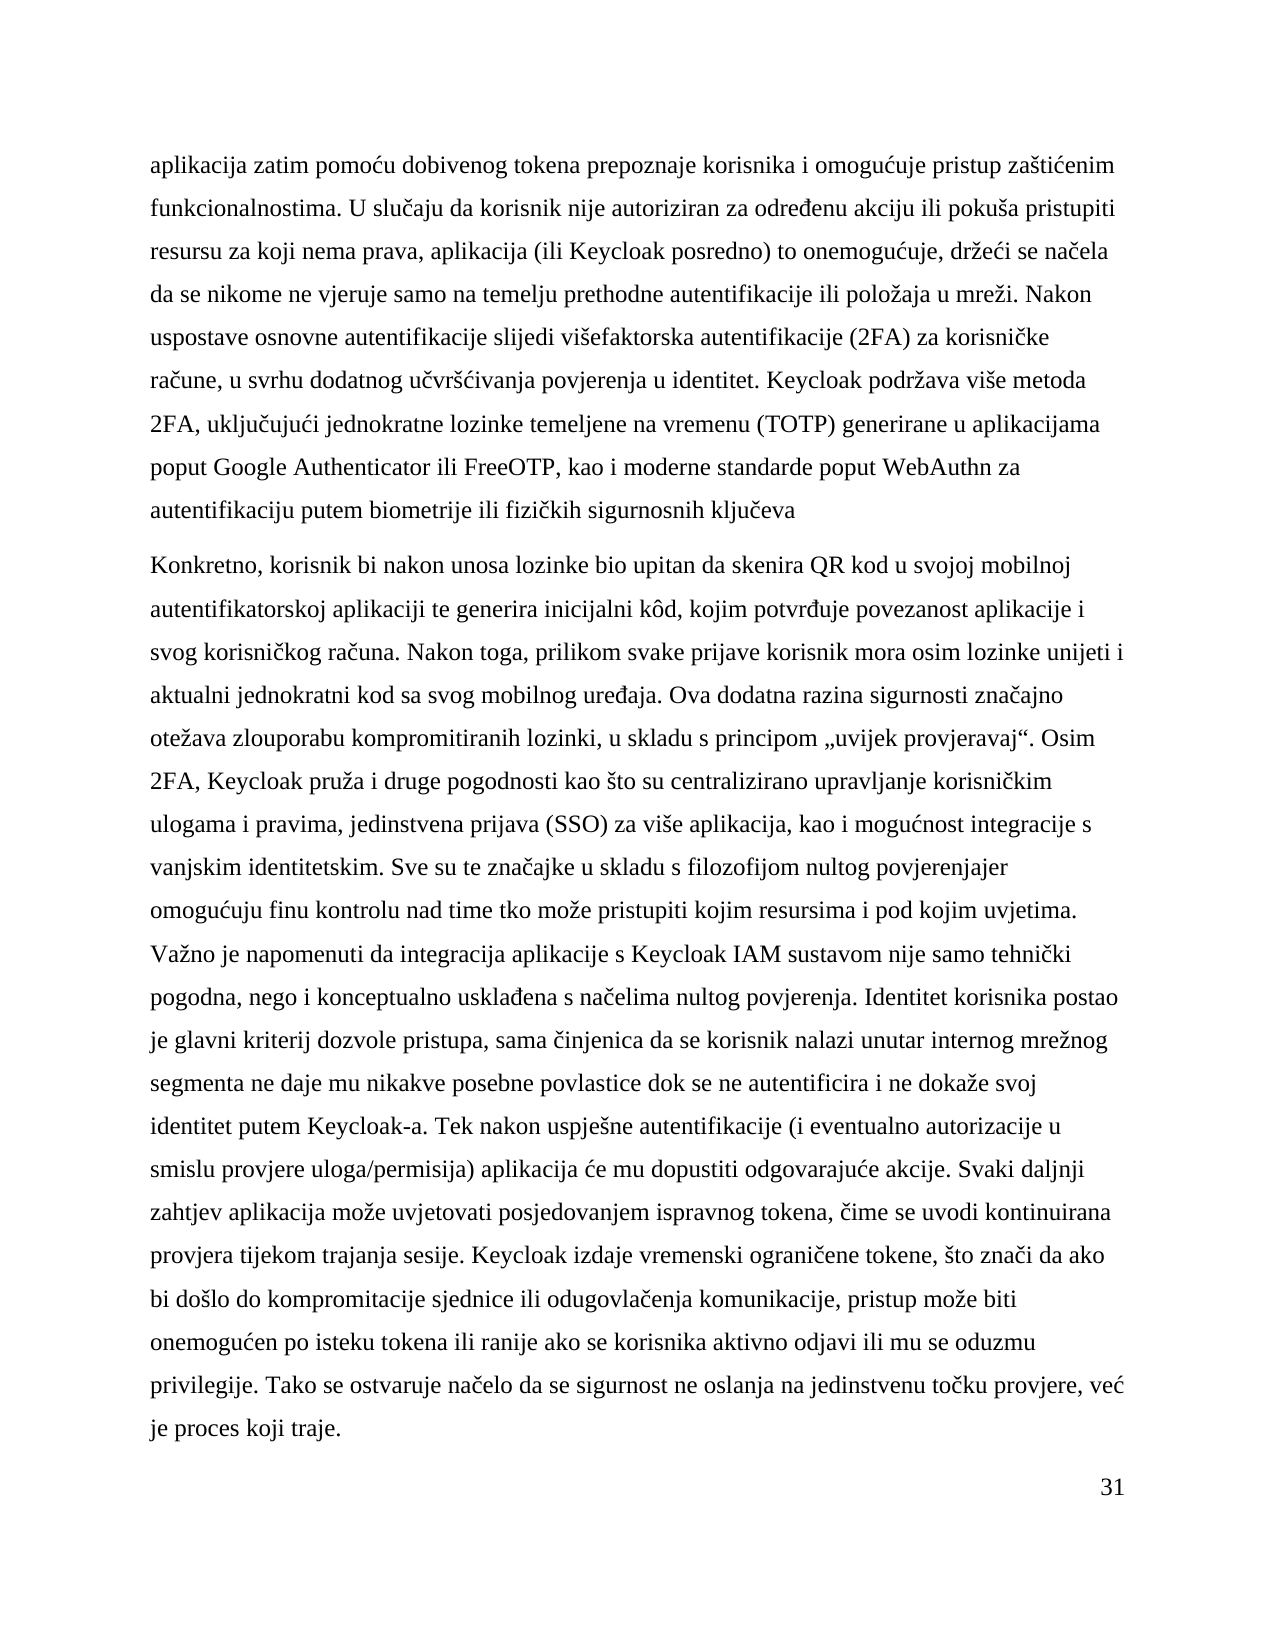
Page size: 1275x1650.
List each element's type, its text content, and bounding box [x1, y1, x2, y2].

text Konkretno, korisnik bi nakon unosa lozinke bio upitan da skenira QR kod u svojoj mobilnoj autentifikatorskoj aplikaciji te generira inicijalni kôd, kojim potvrđuje povezanost aplikacije i svog korisničkog računa. Nakon toga, prilikom svake prijave korisnik mora osim lozinke unijeti i aktualni jednokratni kod sa svog mobilnog uređaja. Ova dodatna razina sigurnosti značajno otežava zlouporabu kompromitiranih lozinki, u skladu s principom „uvijek provjeravaj“. Osim 2FA, Keycloak pruža i druge pogodnosti kao što su centralizirano upravljanje korisničkim ulogama i pravima, jedinstvena prijava (SSO) za više aplikacija, kao i mogućnost integracije s vanjskim identitetskim. Sve su te značajke u skladu s filozofijom nultog povjerenjajer omogućuju finu kontrolu nad time tko može pristupiti kojim resursima i pod kojim uvjetima. Važno je napomenuti da integracija aplikacije s Keycloak IAM sustavom nije samo tehnički pogodna, nego i konceptualno usklađena s načelima nultog povjerenja. Identitet korisnika postao je glavni kriterij dozvole pristupa, sama činjenica da se korisnik nalazi unutar internog mrežnog segmenta ne daje mu nikakve posebne povlastice dok se ne autentificira i ne dokaže svoj identitet putem Keycloak-a. Tek nakon uspješne autentifikacije (i eventualno autorizacije u smislu provjere uloga/permisija) aplikacija će mu dopustiti odgovarajuće akcije. Svaki daljnji zahtjev aplikacija može uvjetovati posjedovanjem ispravnog tokena, čime se uvodi kontinuirana provjera tijekom trajanja sesije. Keycloak izdaje vremenski ograničene tokene, što znači da ako bi došlo do kompromitacije sjednice ili odugovlačenja komunikacije, pristup može biti onemogućen po isteku tokena ili ranije ako se korisnika aktivno odjavi ili mu se oduzmu privilegije. Tako se ostvaruje načelo da se sigurnost ne oslanja na jedinstvenu točku provjere, već je proces koji traje. [150, 551, 1125, 1442]
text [150, 150, 1125, 524]
